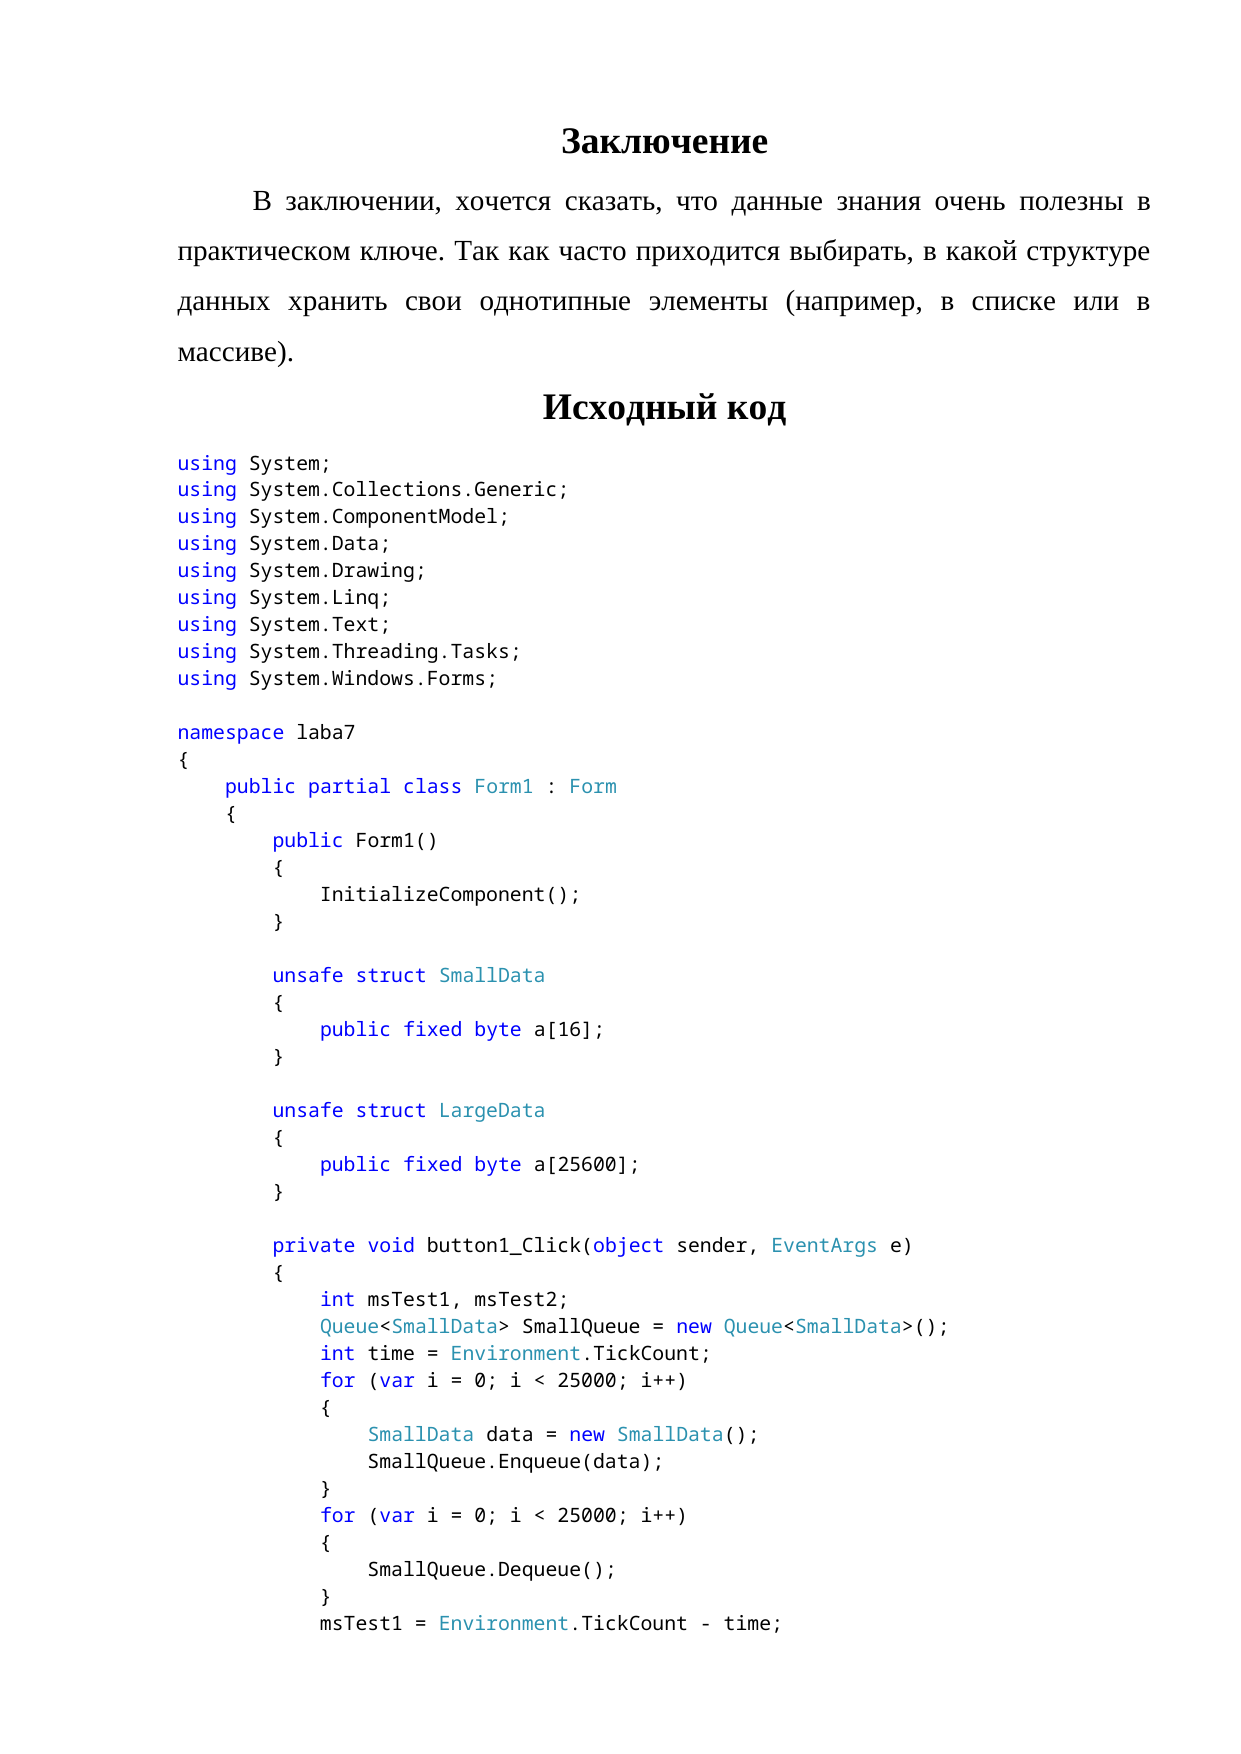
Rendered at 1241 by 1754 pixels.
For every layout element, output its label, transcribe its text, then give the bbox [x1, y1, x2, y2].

text } [177, 1582, 1152, 1609]
text unsafe struct SmallData [177, 961, 1152, 988]
text { [177, 988, 1152, 1015]
text using System.Drawing; [177, 557, 1152, 584]
text SmallQueue.Dequeue(); [177, 1555, 1152, 1582]
text Queue<SmallData> SmallQueue = new Queue<SmallData>(); [177, 1312, 1152, 1339]
text unsafe struct LargeData [177, 1096, 1152, 1123]
text private void button1_Click(object sender, EventArgs e) [177, 1231, 1152, 1258]
text Заключение [177, 118, 1152, 161]
text { [177, 1123, 1152, 1150]
text using System.Linq; [177, 584, 1152, 611]
text } [177, 1042, 1152, 1069]
text } [177, 907, 1152, 934]
text public partial class Form1 : Form [177, 772, 1152, 799]
text В заключении, хочется сказать, что данные знания очень полезны в практическом ключе. Так как часто приходится выбирать, в какой структуре данных хранить свои однотипные элементы (например, в списке или в массиве). [177, 183, 1152, 367]
text SmallData data = new SmallData(); [177, 1420, 1152, 1447]
text for (var i = 0; i < 25000; i++) [177, 1501, 1152, 1528]
text using System.ComponentModel; [177, 503, 1152, 530]
text using System.Data; [177, 530, 1152, 557]
text int msTest1, msTest2; [177, 1285, 1152, 1312]
text for (var i = 0; i < 25000; i++) [177, 1366, 1152, 1393]
text { [177, 853, 1152, 880]
text { [177, 746, 1152, 772]
text using System.Threading.Tasks; [177, 638, 1152, 664]
text } [177, 1177, 1152, 1204]
text public Form1() [177, 826, 1152, 853]
text using System; [177, 449, 1152, 476]
text } [177, 1474, 1152, 1501]
text namespace laba7 [177, 718, 1152, 746]
text public fixed byte a[16]; [177, 1015, 1152, 1042]
text { [177, 1528, 1152, 1555]
text { [177, 1393, 1152, 1420]
text using System.Windows.Forms; [177, 664, 1152, 692]
text int time = Environment.TickCount; [177, 1339, 1152, 1366]
text Исходный код [177, 384, 1152, 427]
text using System.Text; [177, 611, 1152, 638]
text public fixed byte a[25600]; [177, 1150, 1152, 1177]
text using System.Collections.Generic; [177, 476, 1152, 503]
text { [177, 799, 1152, 826]
text InitializeComponent(); [177, 880, 1152, 907]
text SmallQueue.Enqueue(data); [177, 1447, 1152, 1474]
text { [177, 1258, 1152, 1285]
text msTest1 = Environment.TickCount - time; [177, 1609, 1152, 1636]
